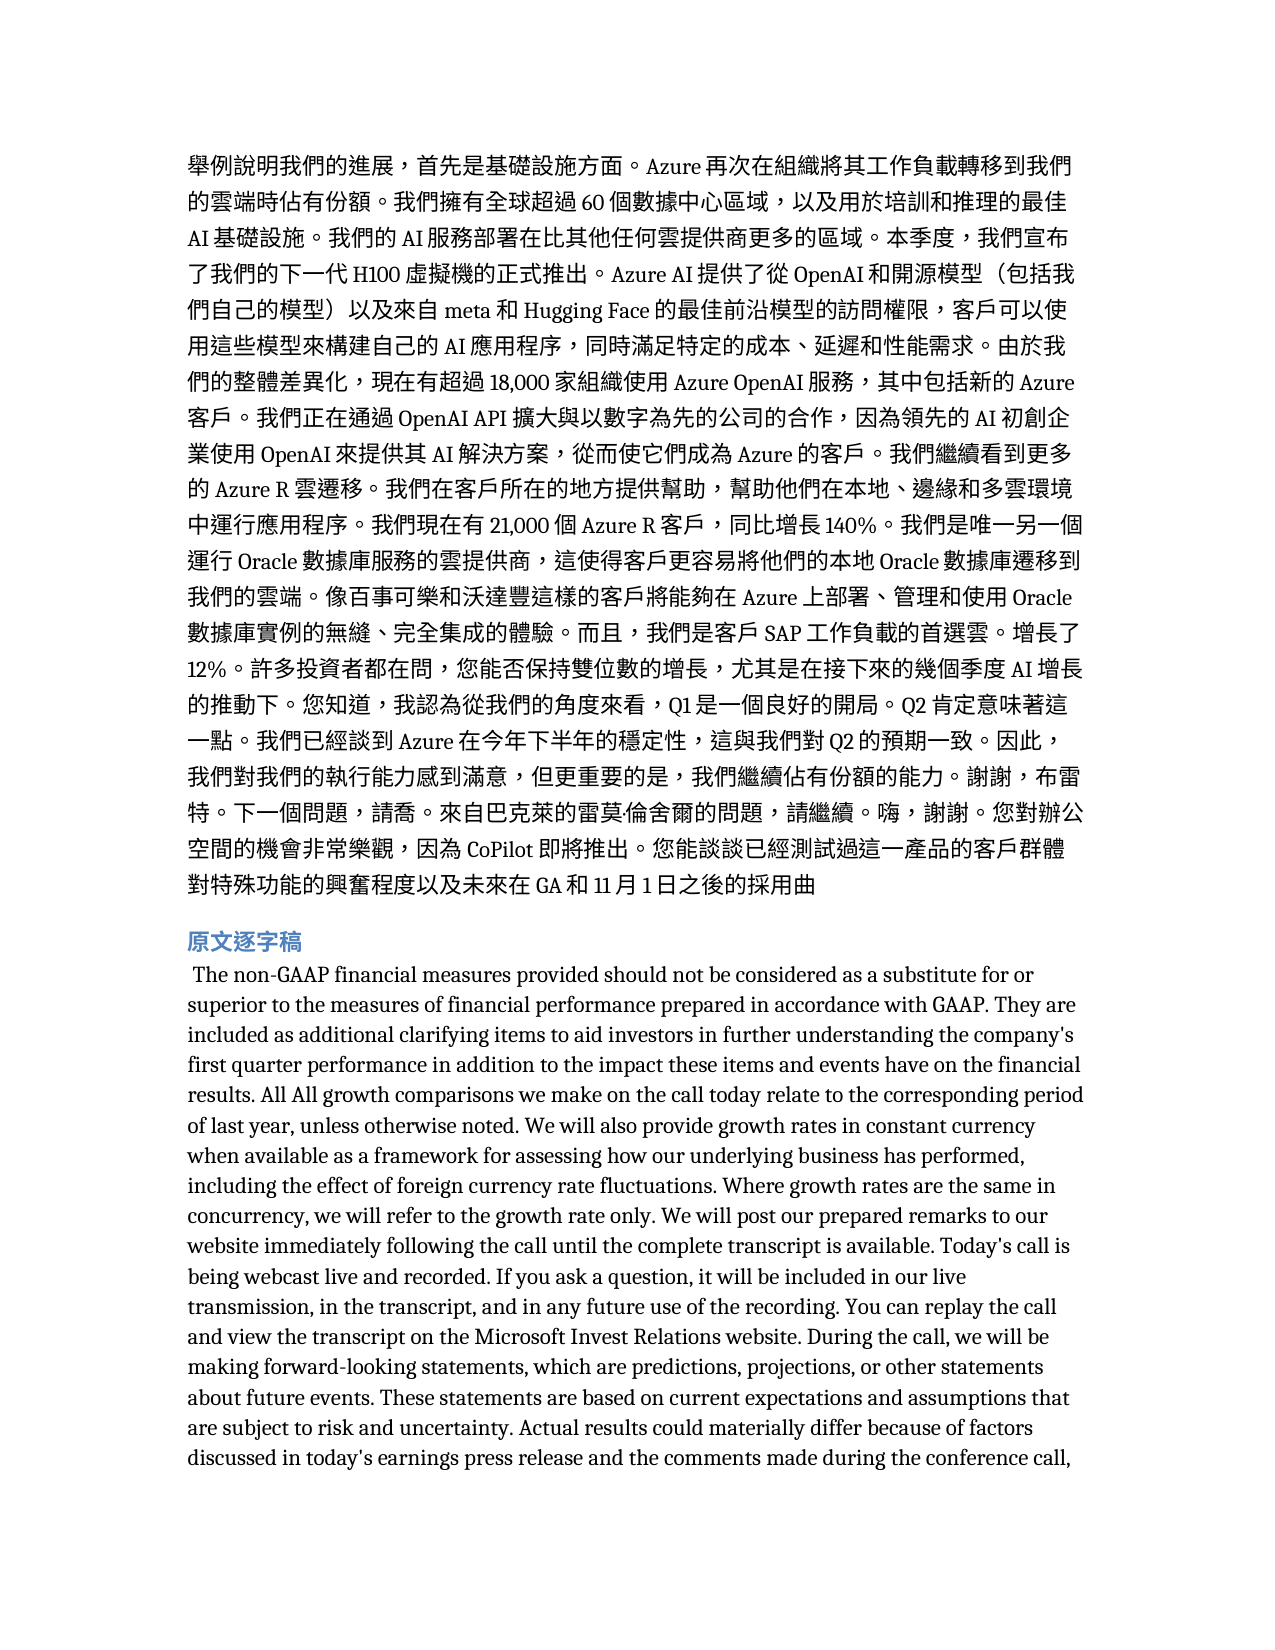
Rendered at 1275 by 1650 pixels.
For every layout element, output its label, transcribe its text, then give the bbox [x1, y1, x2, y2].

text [187, 961, 1087, 1471]
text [187, 150, 1087, 900]
subtitle 原文逐字稿 [187, 926, 1087, 957]
